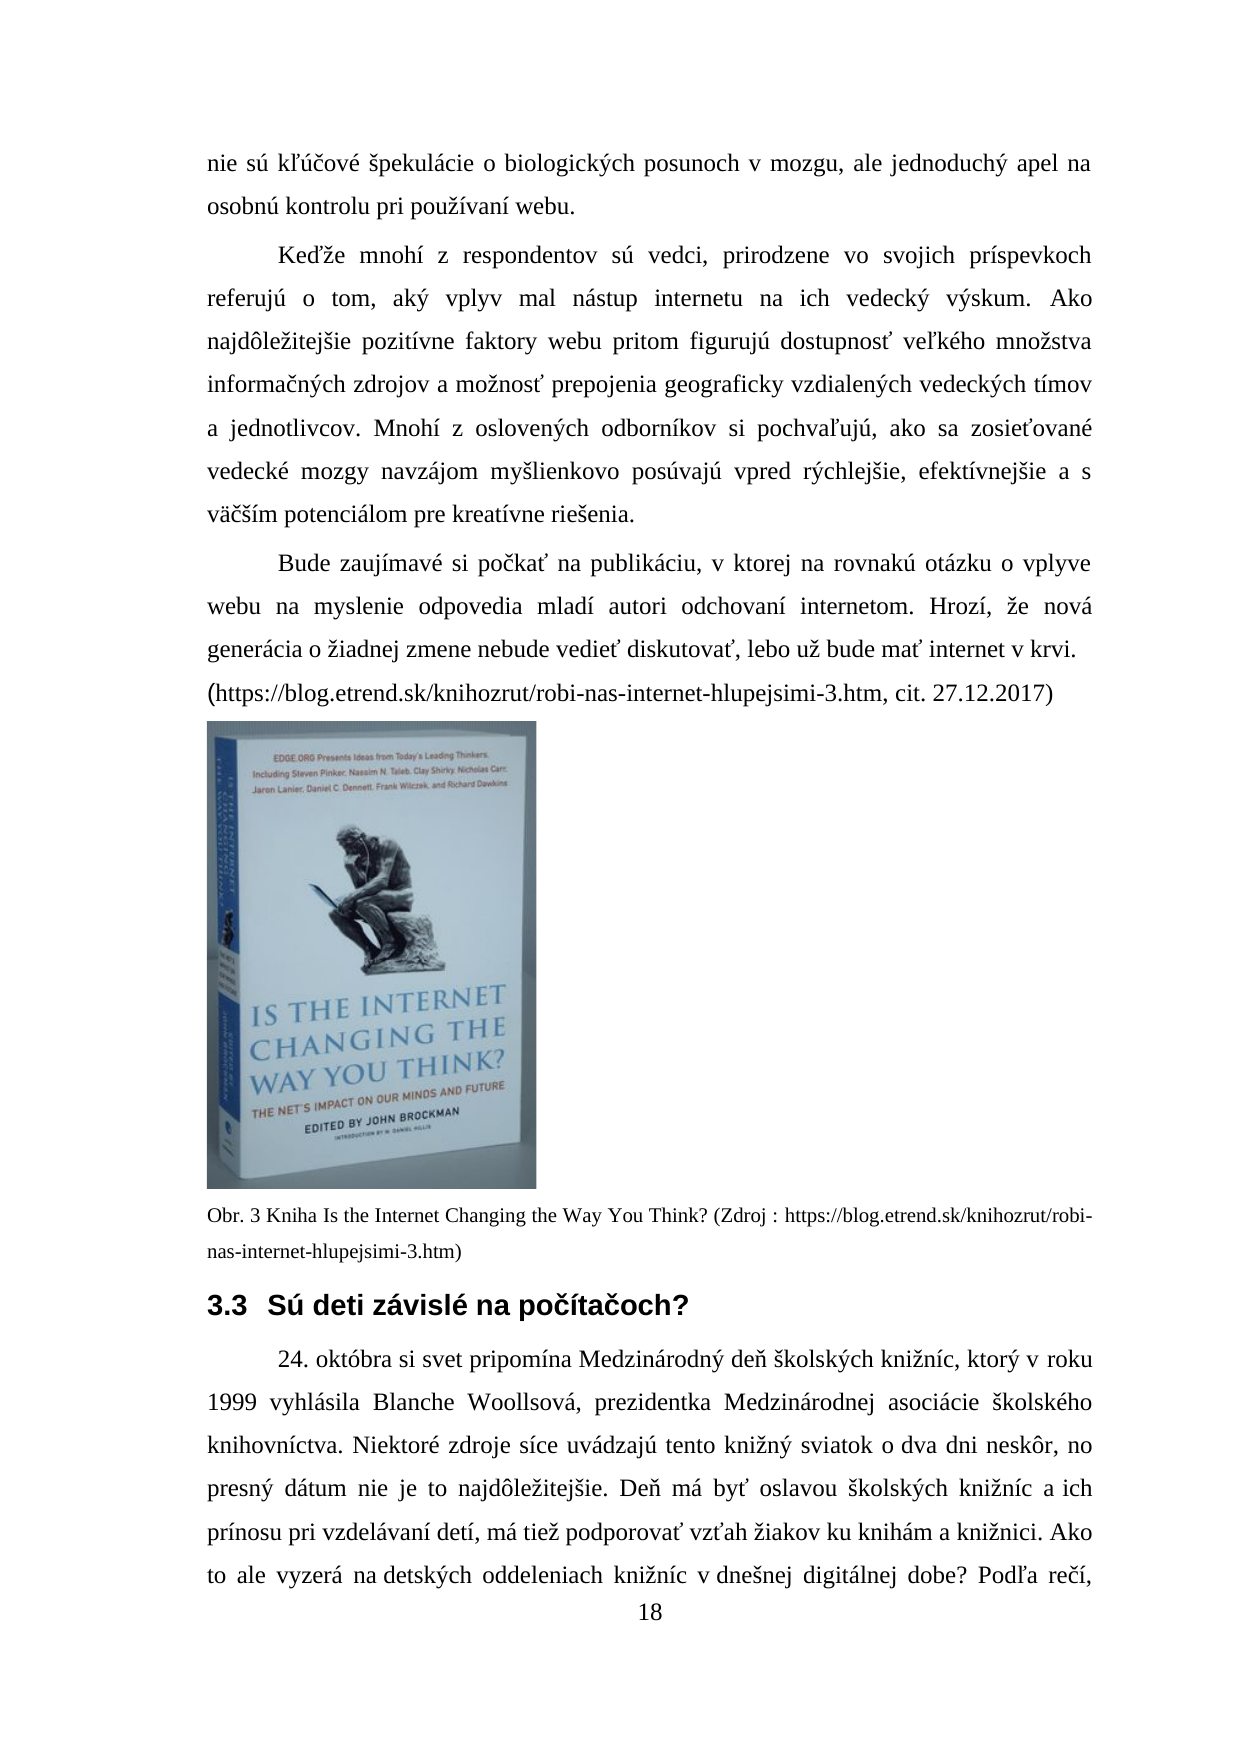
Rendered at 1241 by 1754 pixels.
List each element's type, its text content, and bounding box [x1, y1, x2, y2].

picture [206, 721, 537, 1189]
text Bude zaujímavé si počkať na publikáciu, v ktorej na rovnakú otázku o vplyve webu na myslenie odpovedia mladí autori odchovaní internetom. Hrozí, že nová generácia o žiadnej zmene nebude vedieť diskutovať, lebo už bude mať internet v krvi. [207, 548, 1092, 663]
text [207, 148, 1092, 219]
text (https://blog.etrend.sk/knihozrut/robi-nas-internet-hlupejsimi-3.htm, cit. 27.12.2017) [207, 678, 1092, 707]
list Sú deti závislé na počítačoch? [207, 1288, 1092, 1321]
text Keďže mnohí z respondentov sú vedci, prirodzene vo svojich príspevkoch referujú o tom, aký vplyv mal nástup internetu na ich vedecký výskum. Ako najdôležitejšie pozitívne faktory webu pritom figurujú dostupnosť veľkého množstva informačných zdrojov a možnosť prepojenia geograficky vzdialených vedeckých tímov a jednotlivcov. Mnohí z oslovených odborníkov si pochvaľujú, ako sa zosieťované vedecké mozgy navzájom myšlienkovo posúvajú vpred rýchlejšie, efektívnejšie a s väčším potenciálom pre kreatívne riešenia. [207, 240, 1092, 528]
text Obr. 3 Kniha Is the Internet Changing the Way You Think? (Zdroj : https://blog.etrend.sk/knihozrut/robi-nas-internet-hlupejsimi-3.htm) [207, 1203, 1092, 1263]
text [207, 1344, 1092, 1588]
